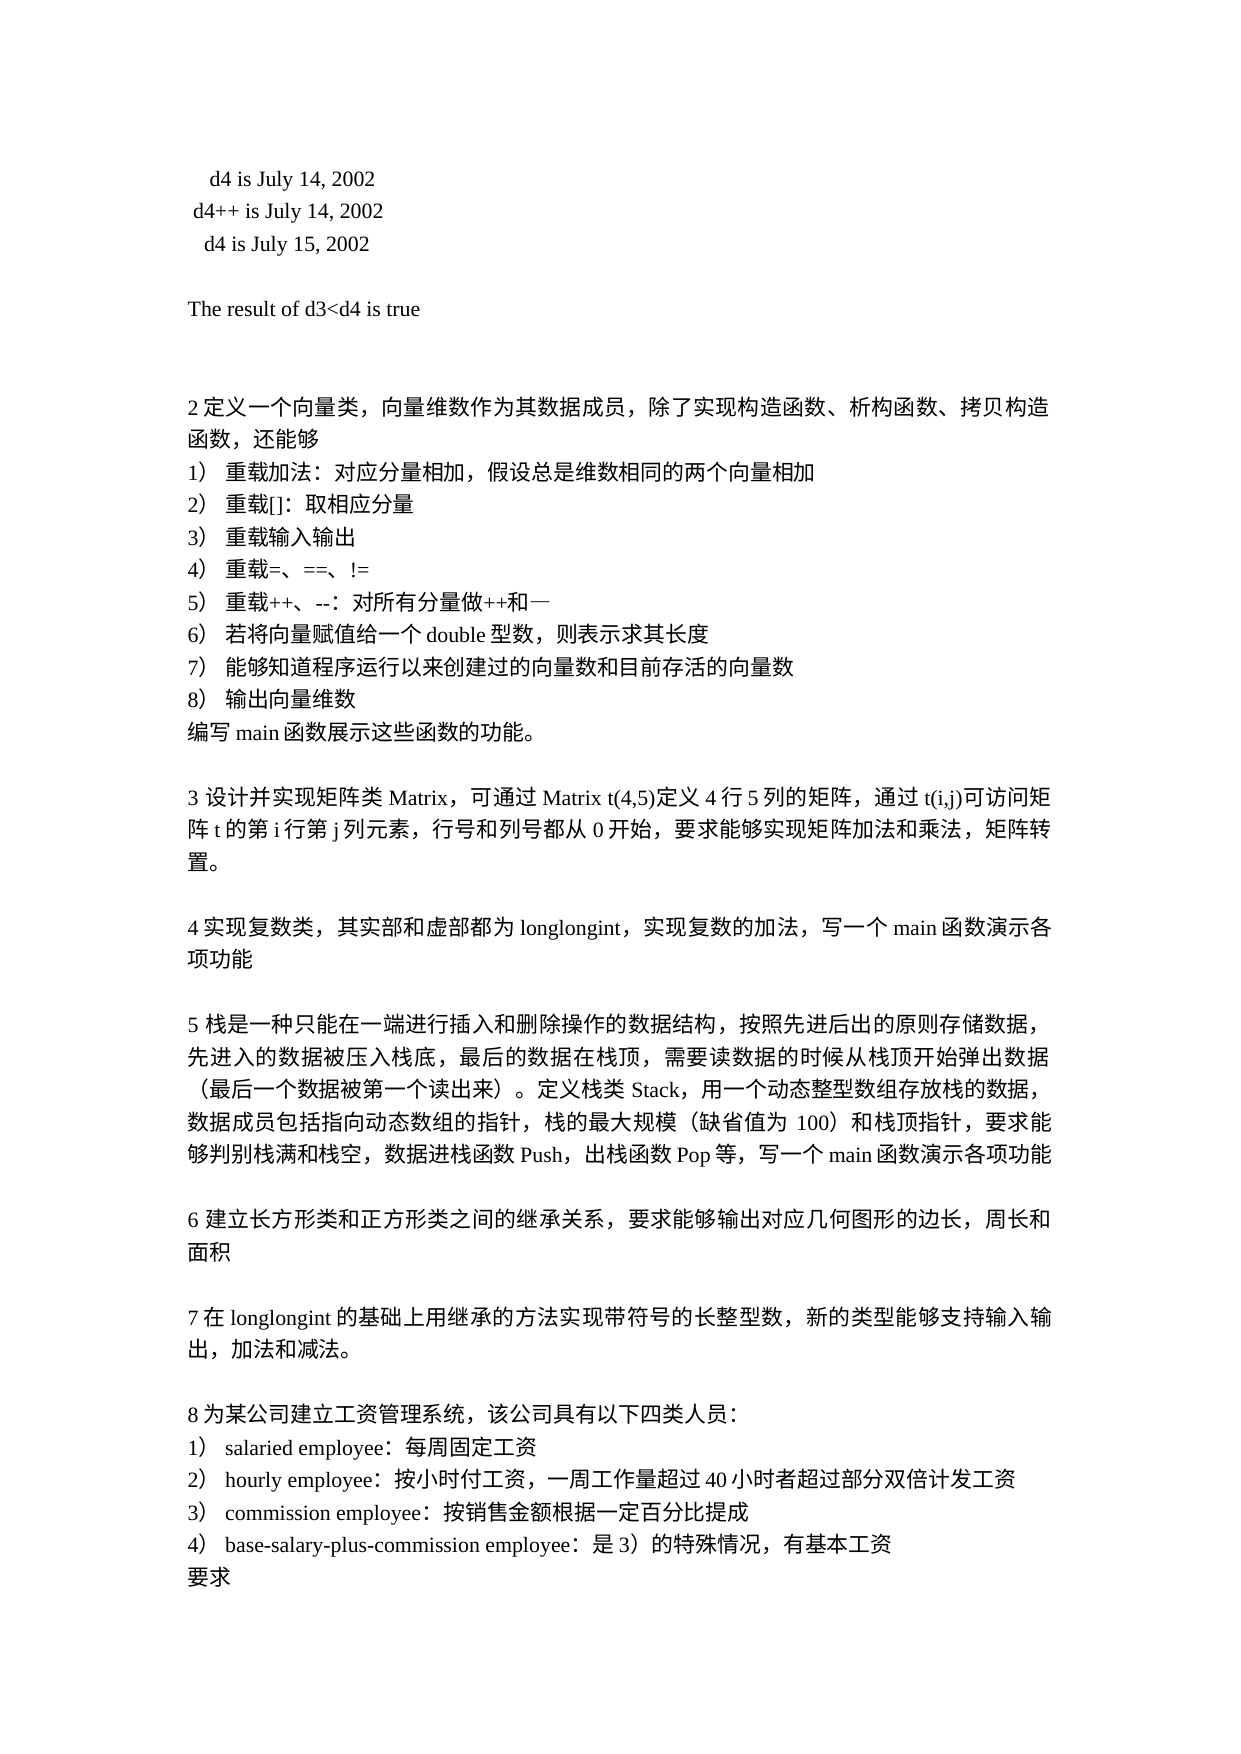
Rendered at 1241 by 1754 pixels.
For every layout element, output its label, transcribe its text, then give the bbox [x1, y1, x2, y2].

text 5 栈是一种只能在一端进行插入和删除操作的数据结构，按照先进后出的原则存储数据，先进入的数据被压入栈底，最后的数据在栈顶，需要读数据的时候从栈顶开始弹出数据（最后一个数据被第一个读出来）。定义栈类Stack，用一个动态整型数组存放栈的数据，数据成员包括指向动态数组的指针，栈的最大规模（缺省值为100）和栈顶指针，要求能够判别栈满和栈空，数据进栈函数Push，出栈函数Pop等，写一个main函数演示各项功能 [187, 1007, 1053, 1169]
text d4++ is July 14, 2002 [187, 194, 1053, 227]
text 4实现复数类，其实部和虚部都为longlongint，实现复数的加法，写一个main函数演示各项功能 [187, 909, 1053, 974]
text 8为某公司建立工资管理系统，该公司具有以下四类人员： [187, 1397, 1053, 1429]
list 输出向量维数 [187, 682, 1053, 714]
list 重载[]：取相应分量 [187, 487, 1053, 519]
list 重载加法：对应分量相加，假设总是维数相同的两个向量相加 [187, 454, 1053, 487]
text 2定义一个向量类，向量维数作为其数据成员，除了实现构造函数、析构函数、拷贝构造函数，还能够 [187, 389, 1053, 454]
text 6 建立长方形类和正方形类之间的继承关系，要求能够输出对应几何图形的边长，周长和面积 [187, 1202, 1053, 1267]
text d4 is July 15, 2002 [187, 227, 1053, 259]
list hourly employee：按小时付工资，一周工作量超过40小时者超过部分双倍计发工资 [187, 1462, 1053, 1494]
list 能够知道程序运行以来创建过的向量数和目前存活的向量数 [187, 649, 1053, 682]
text 要求 [187, 1559, 1053, 1592]
text d4 is July 14, 2002 [187, 162, 1053, 194]
list 重载输入输出 [187, 519, 1053, 552]
text 编写main函数展示这些函数的功能。 [187, 714, 1053, 747]
list salaried employee：每周固定工资 [187, 1429, 1053, 1462]
text The result of d3<d4 is true [187, 292, 1053, 324]
list 若将向量赋值给一个double型数，则表示求其长度 [187, 617, 1053, 649]
list 重载=、==、!= [187, 552, 1053, 584]
text 7在longlongint的基础上用继承的方法实现带符号的长整型数，新的类型能够支持输入输出，加法和减法。 [187, 1299, 1053, 1364]
list commission employee：按销售金额根据一定百分比提成 [187, 1494, 1053, 1527]
list 重载++、--：对所有分量做++和— [187, 584, 1053, 617]
list base-salary-plus-commission employee：是3）的特殊情况，有基本工资 [187, 1527, 1053, 1559]
text 3 设计并实现矩阵类Matrix，可通过Matrix t(4,5)定义4行5列的矩阵，通过t(i,j)可访问矩阵t的第i行第j列元素，行号和列号都从0开始，要求能够实现矩阵加法和乘法，矩阵转置。 [187, 779, 1053, 877]
